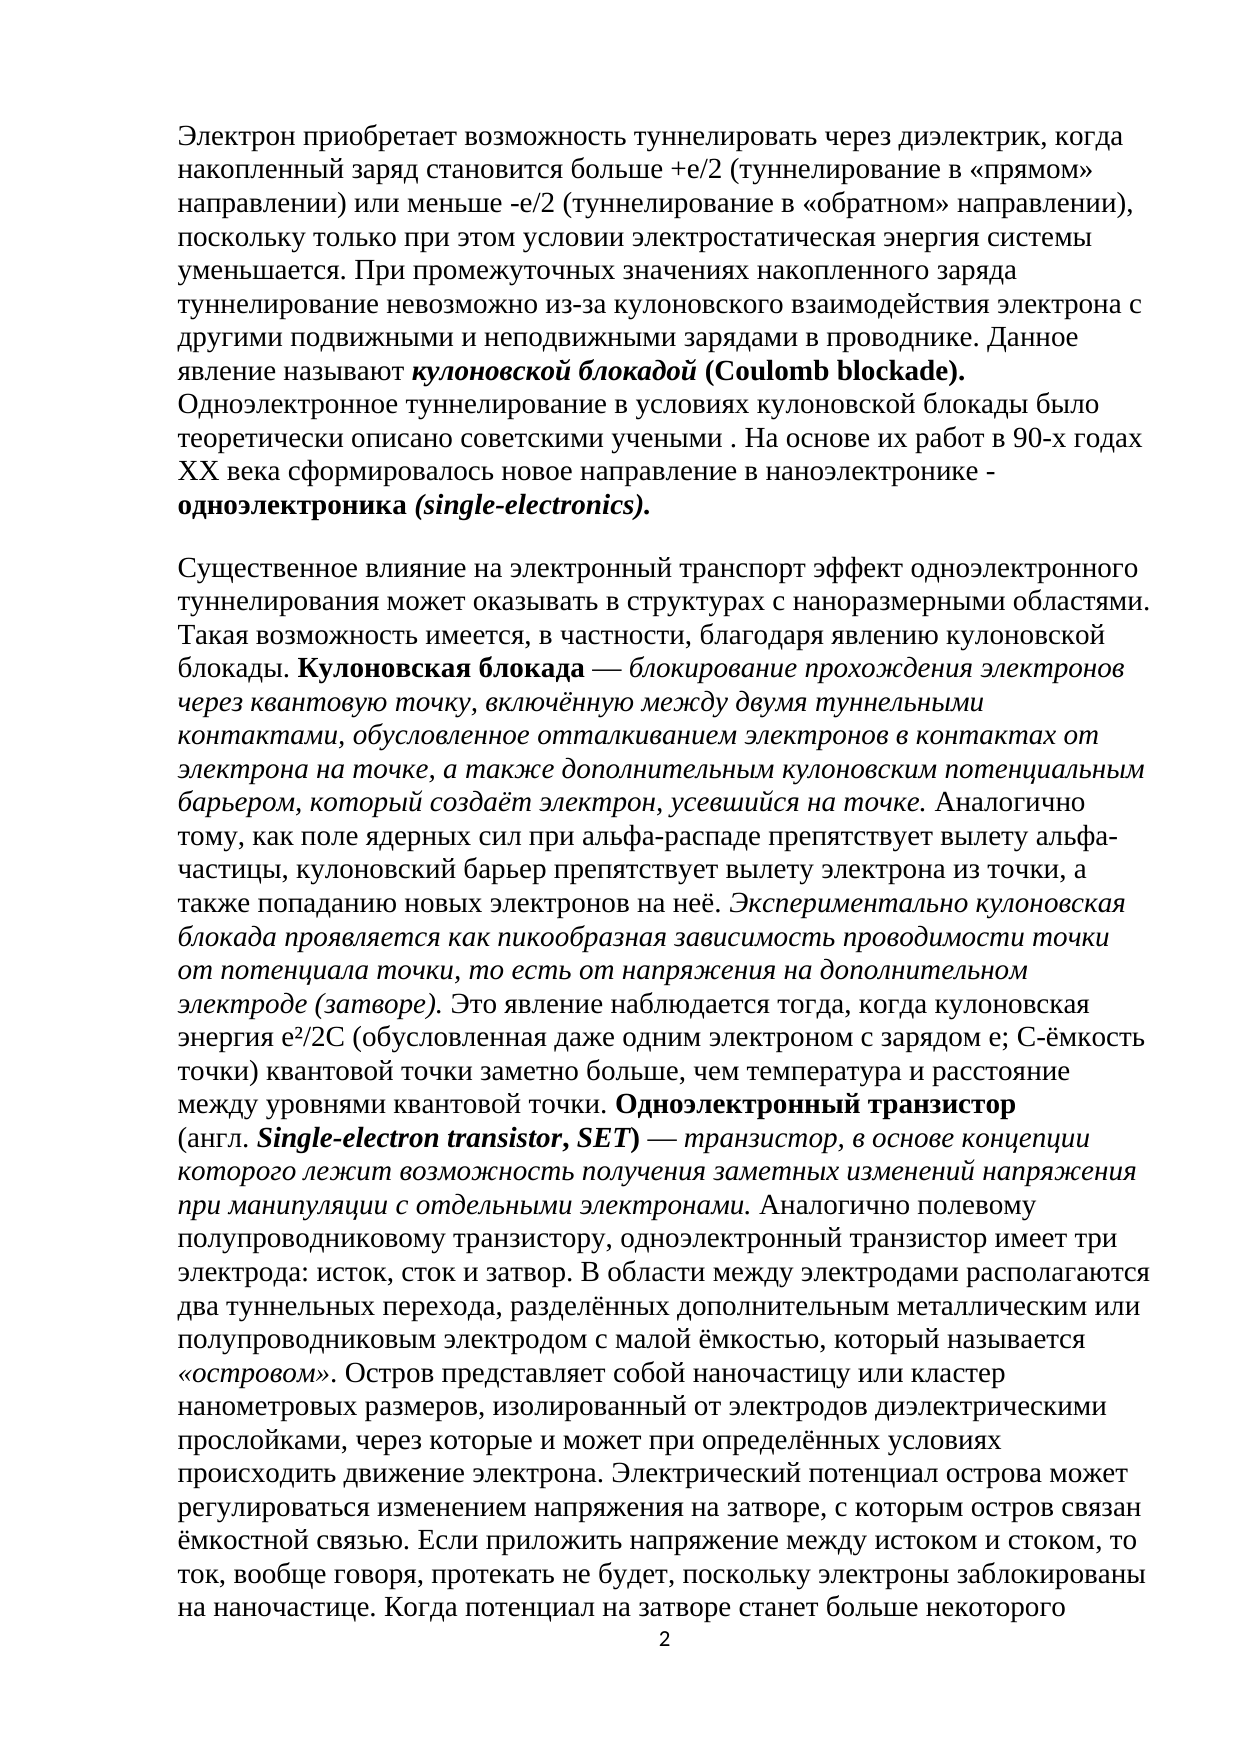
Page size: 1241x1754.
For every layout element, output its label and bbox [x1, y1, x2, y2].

text [177, 550, 1152, 1623]
text [177, 118, 1152, 521]
